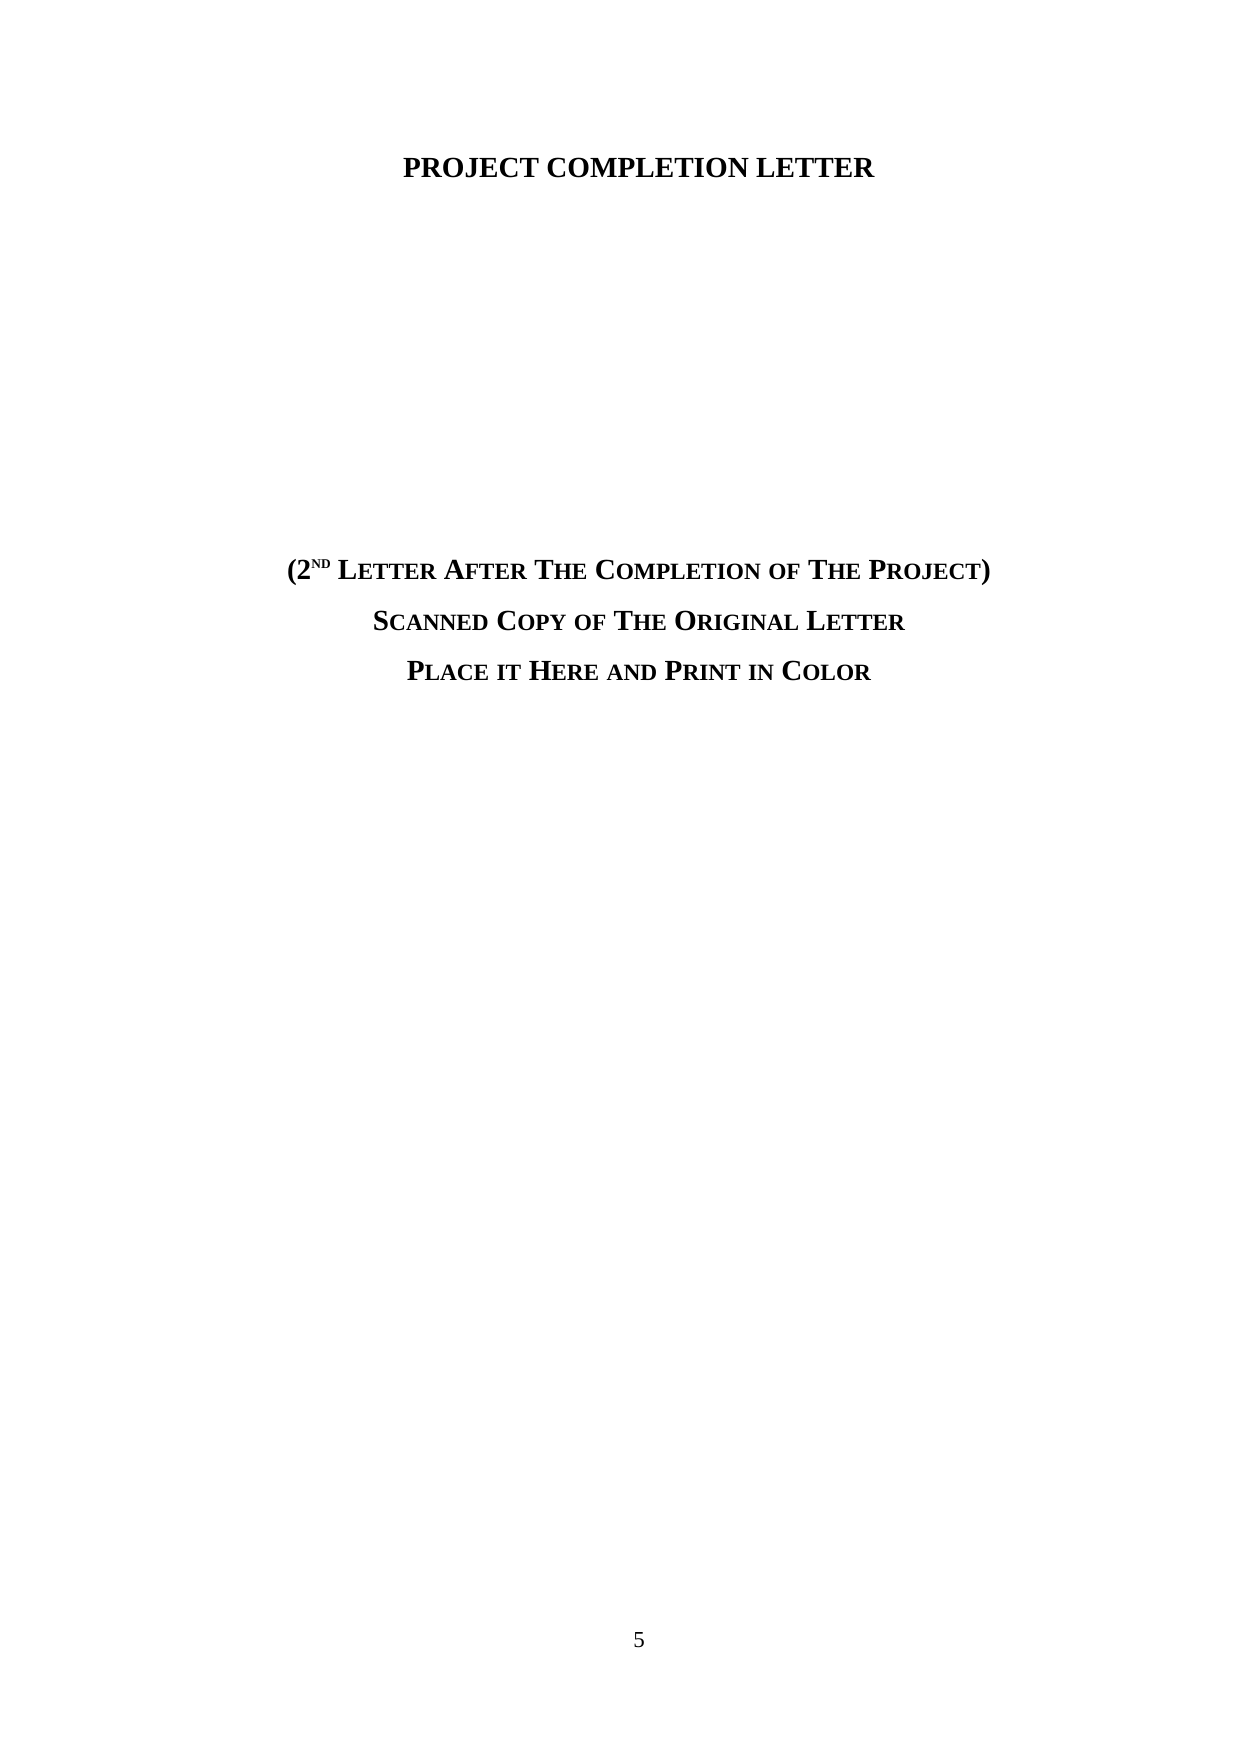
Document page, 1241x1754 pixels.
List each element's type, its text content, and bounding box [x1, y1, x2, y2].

text Scanned Copy of The Original Letter [187, 603, 1090, 636]
text PROJECT COMPLETION LETTER [187, 150, 1090, 183]
text (2nd Letter After The Completion of The Project) [187, 552, 1090, 586]
text Place it Here and Print in Color [187, 653, 1090, 687]
